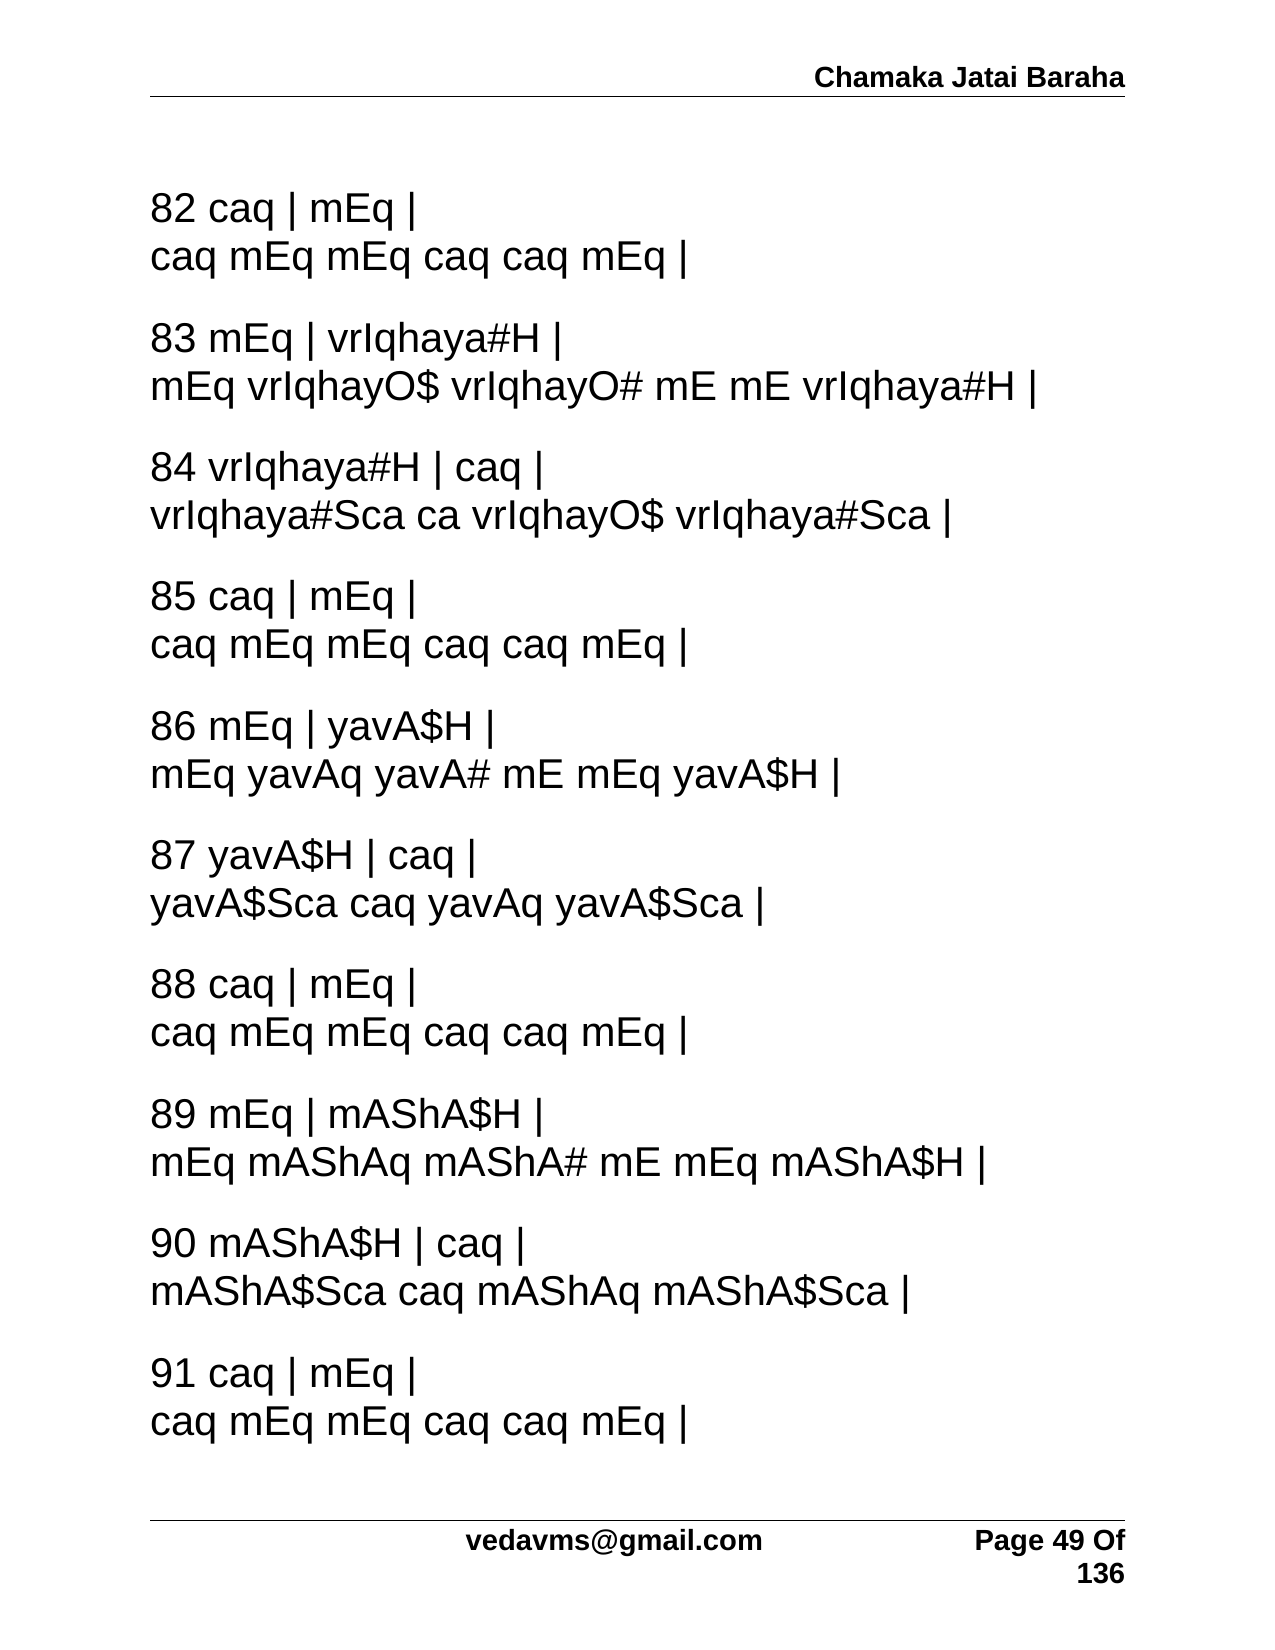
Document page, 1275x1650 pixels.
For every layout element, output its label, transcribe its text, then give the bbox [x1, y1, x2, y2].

text mAShA$Sca caq mAShAq mAShA$Sca | [150, 1266, 1125, 1314]
text 83 mEq | vrIqhaya#H | [150, 313, 1125, 361]
text mEq vrIqhayO$ vrIqhayO# mE mE vrIqhaya#H | [150, 361, 1125, 409]
text caq mEq mEq caq caq mEq | [150, 231, 1125, 279]
text mEq yavAq yavA# mE mEq yavA$H | [150, 749, 1125, 797]
text 88 caq | mEq | [150, 960, 1125, 1008]
text 90 mAShA$H | caq | [150, 1218, 1125, 1266]
text yavA$Sca caq yavAq yavA$Sca | [150, 878, 1125, 926]
text mEq mAShAq mAShA# mE mEq mAShA$H | [150, 1137, 1125, 1185]
text 84 vrIqhaya#H | caq | [150, 442, 1125, 490]
text 91 caq | mEq | [150, 1348, 1125, 1396]
text 85 caq | mEq | [150, 572, 1125, 619]
text 89 mEq | mAShA$H | [150, 1089, 1125, 1137]
text vrIqhaya#Sca ca vrIqhayO$ vrIqhaya#Sca | [150, 490, 1125, 538]
text caq mEq mEq caq caq mEq | [150, 619, 1125, 667]
text caq mEq mEq caq caq mEq | [150, 1008, 1125, 1056]
text 82 caq | mEq | [150, 183, 1125, 231]
text 87 yavA$H | caq | [150, 830, 1125, 878]
text caq mEq mEq caq caq mEq | [150, 1396, 1125, 1444]
text 86 mEq | yavA$H | [150, 701, 1125, 749]
